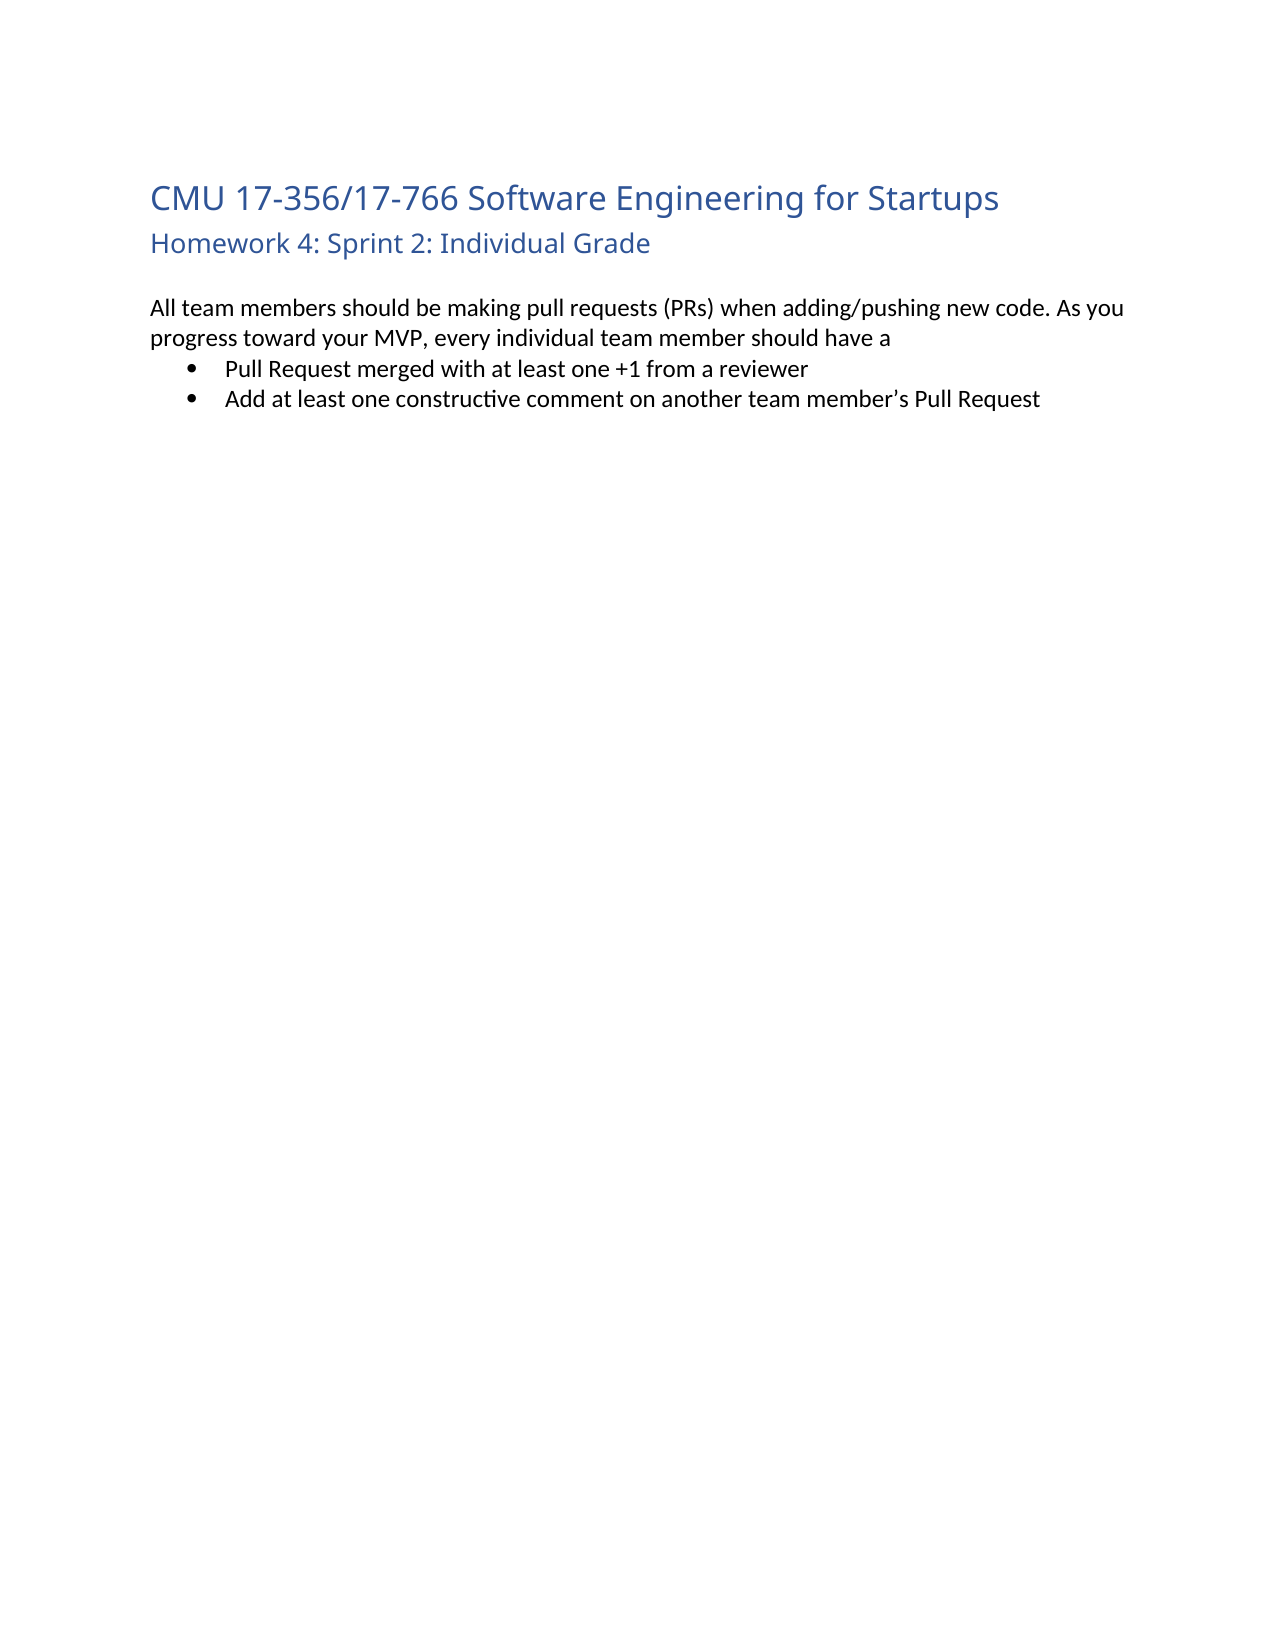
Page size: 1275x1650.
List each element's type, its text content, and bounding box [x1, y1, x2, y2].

list Pull Request merged with at least one +1 from a reviewer [187, 353, 1125, 383]
list Add at least one constructive comment on another team member’s Pull Request [187, 383, 1125, 414]
text All team members should be making pull requests (PRs) when adding/pushing new code. As you progress toward your MVP, every individual team member should have a [150, 292, 1125, 353]
subtitle CMU 17-356/17-766 Software Engineering for Startups [150, 175, 1125, 220]
subtitle Homework 4: Sprint 2: Individual Grade [150, 224, 1125, 261]
